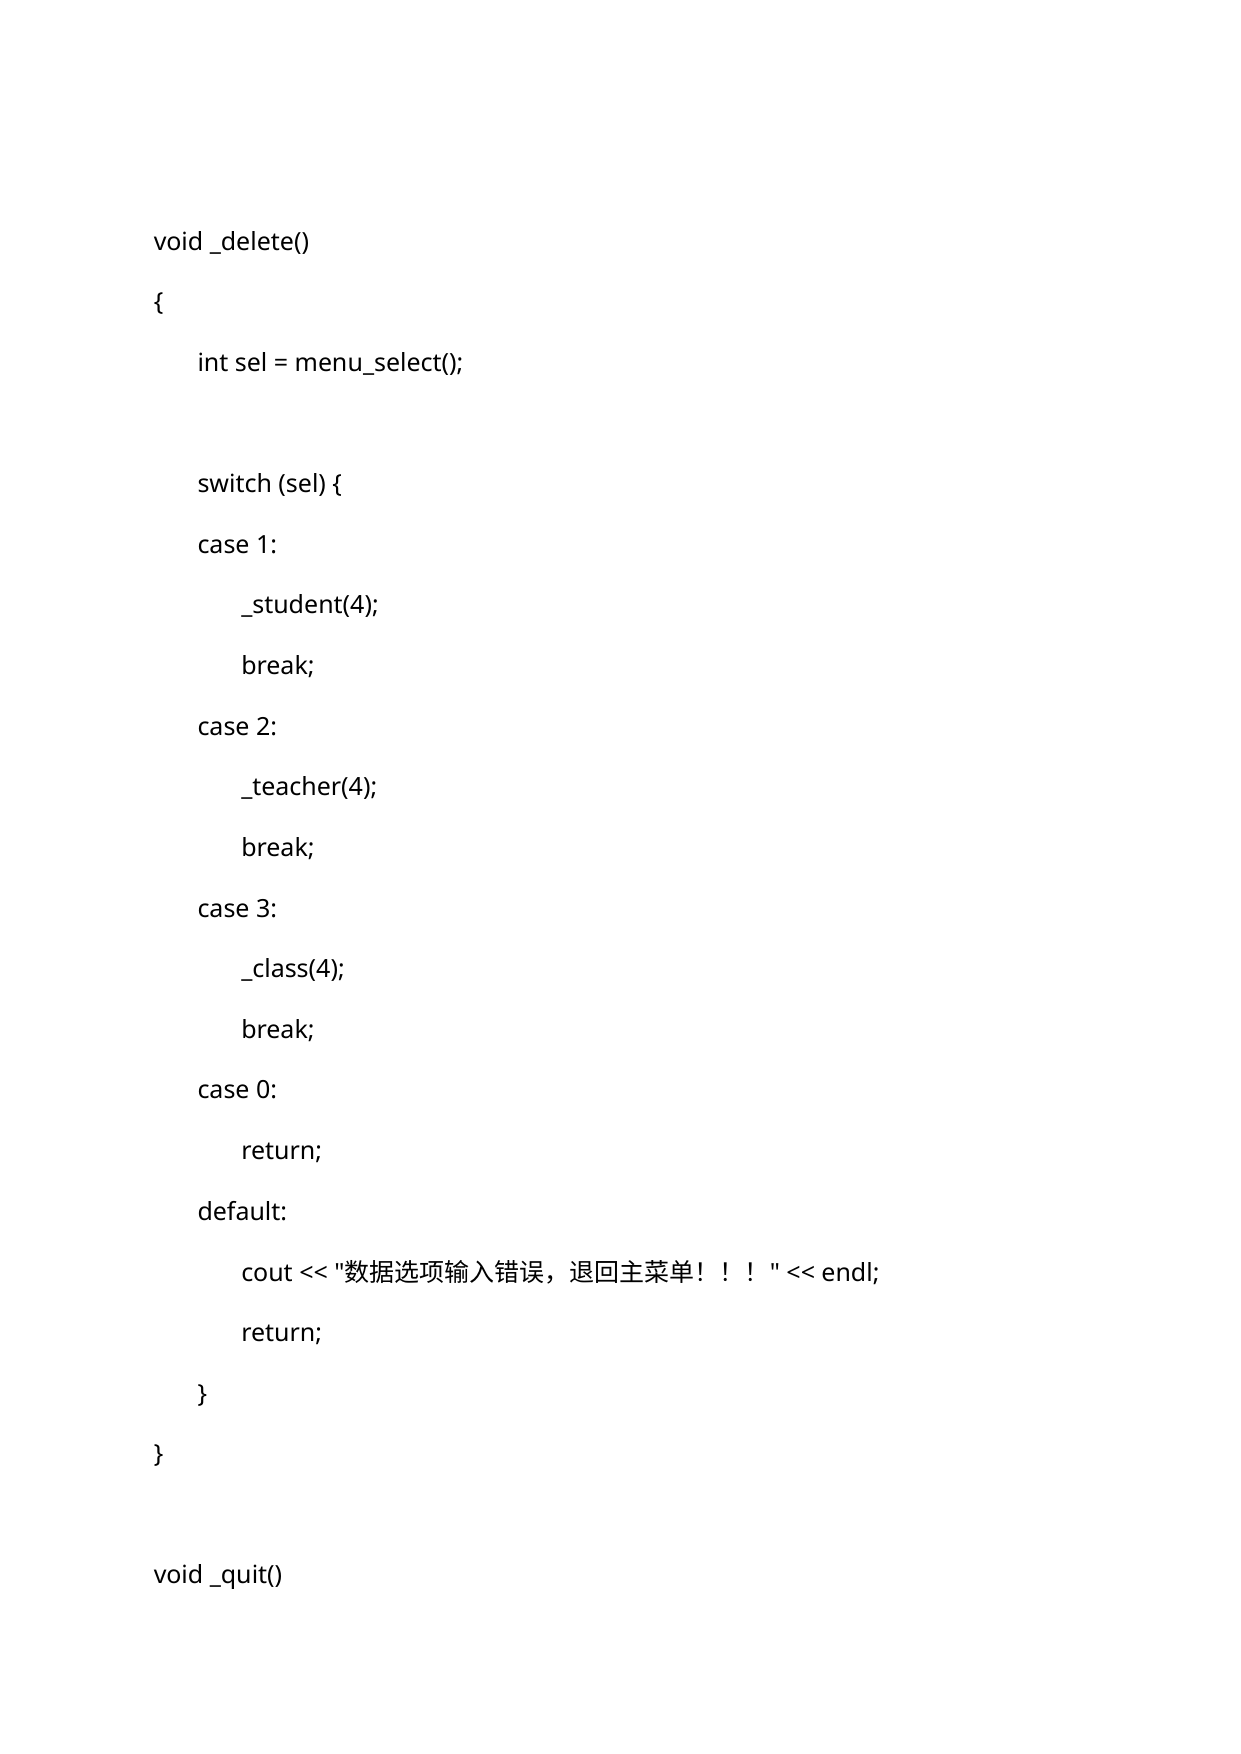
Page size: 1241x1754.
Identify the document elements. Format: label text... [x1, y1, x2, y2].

list return; [153, 1301, 1087, 1362]
list _student(4); [153, 574, 1087, 634]
list case 2: [153, 695, 1087, 756]
list return; [153, 1119, 1087, 1180]
list { [153, 271, 1087, 331]
list case 0: [153, 1059, 1087, 1119]
list case 1: [153, 513, 1087, 574]
list void _quit() [153, 1544, 1087, 1604]
list cout << "数据选项输入错误，退回主菜单！！！" << endl; [153, 1241, 1087, 1301]
list } [153, 1423, 1087, 1483]
list _teacher(4); [153, 756, 1087, 816]
list break; [153, 998, 1087, 1059]
list switch (sel) { [153, 453, 1087, 513]
list _class(4); [153, 938, 1087, 998]
list break; [153, 816, 1087, 877]
list int sel = menu_select(); [153, 331, 1087, 392]
list break; [153, 634, 1087, 695]
list case 3: [153, 877, 1087, 938]
list default: [153, 1180, 1087, 1241]
list void _delete() [153, 210, 1087, 271]
list } [153, 1362, 1087, 1423]
